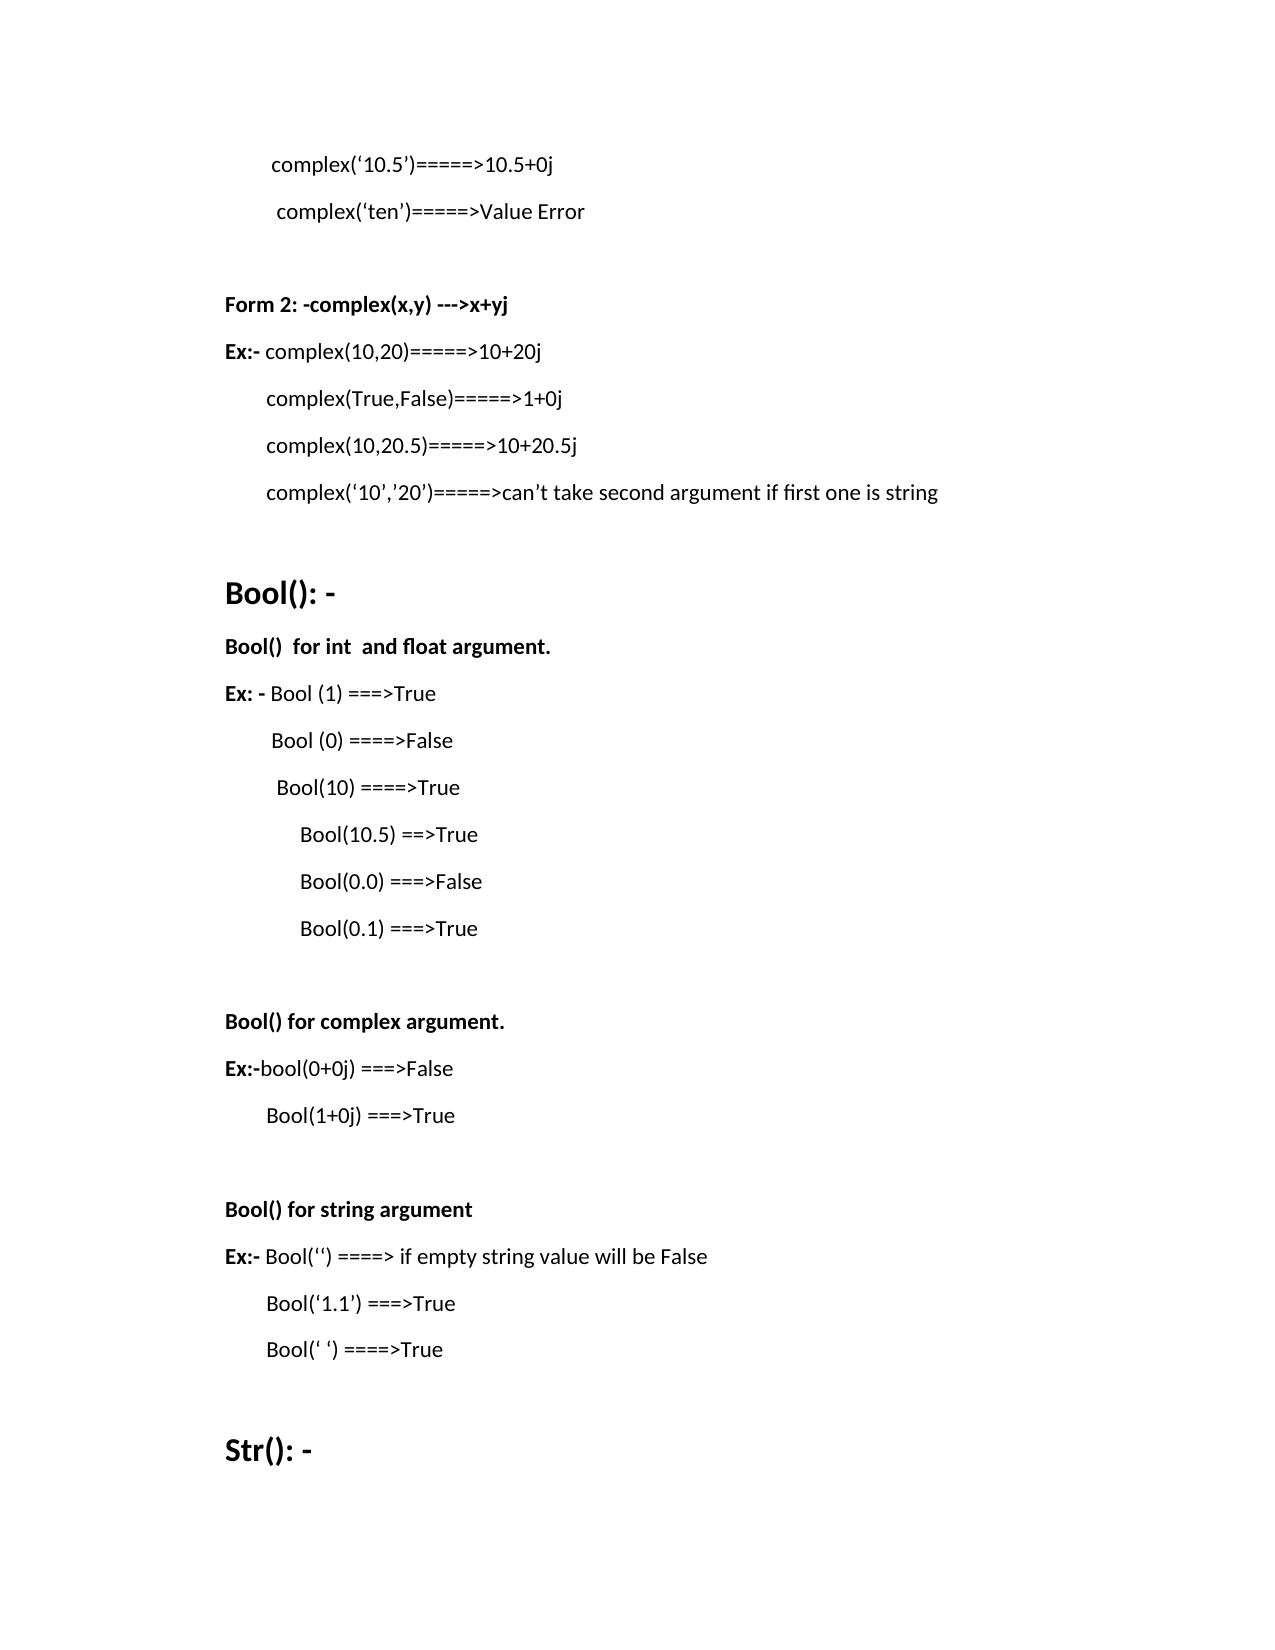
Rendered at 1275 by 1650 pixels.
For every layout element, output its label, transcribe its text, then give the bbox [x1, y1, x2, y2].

text Bool(10) ====>True [225, 773, 1125, 801]
text Ex: - Bool (1) ===>True [225, 679, 1125, 707]
text Bool(‘ ‘) ====>True [225, 1336, 1125, 1364]
text complex(‘10’,’20’)=====>can’t take second argument if first one is string [225, 478, 1125, 506]
text Bool(1+0j) ===>True [225, 1101, 1125, 1129]
text Bool() for int and float argument. [225, 632, 1125, 661]
text Ex:-bool(0+0j) ===>False [225, 1054, 1125, 1082]
text Bool(‘1.1’) ===>True [225, 1289, 1125, 1317]
text Form 2: -complex(x,y) --->x+yj [225, 291, 1125, 319]
text complex(‘ten’)=====>Value Error [225, 197, 1125, 225]
text complex(True,False)=====>1+0j [225, 384, 1125, 412]
text Str(): - [225, 1429, 1125, 1470]
text Bool() for complex argument. [225, 1007, 1125, 1036]
text Bool() for string argument [225, 1195, 1125, 1223]
text Ex:- complex(10,20)=====>10+20j [225, 337, 1125, 366]
text Bool(10.5) ==>True [225, 820, 1125, 848]
text Bool (0) ====>False [225, 726, 1125, 754]
text complex(10,20.5)=====>10+20.5j [225, 431, 1125, 459]
text complex(‘10.5’)=====>10.5+0j [225, 150, 1125, 178]
text Bool(): - [225, 572, 1125, 613]
text Bool(0.1) ===>True [225, 914, 1125, 942]
text Ex:- Bool(‘‘) ====> if empty string value will be False [225, 1242, 1125, 1270]
text Bool(0.0) ===>False [225, 867, 1125, 895]
